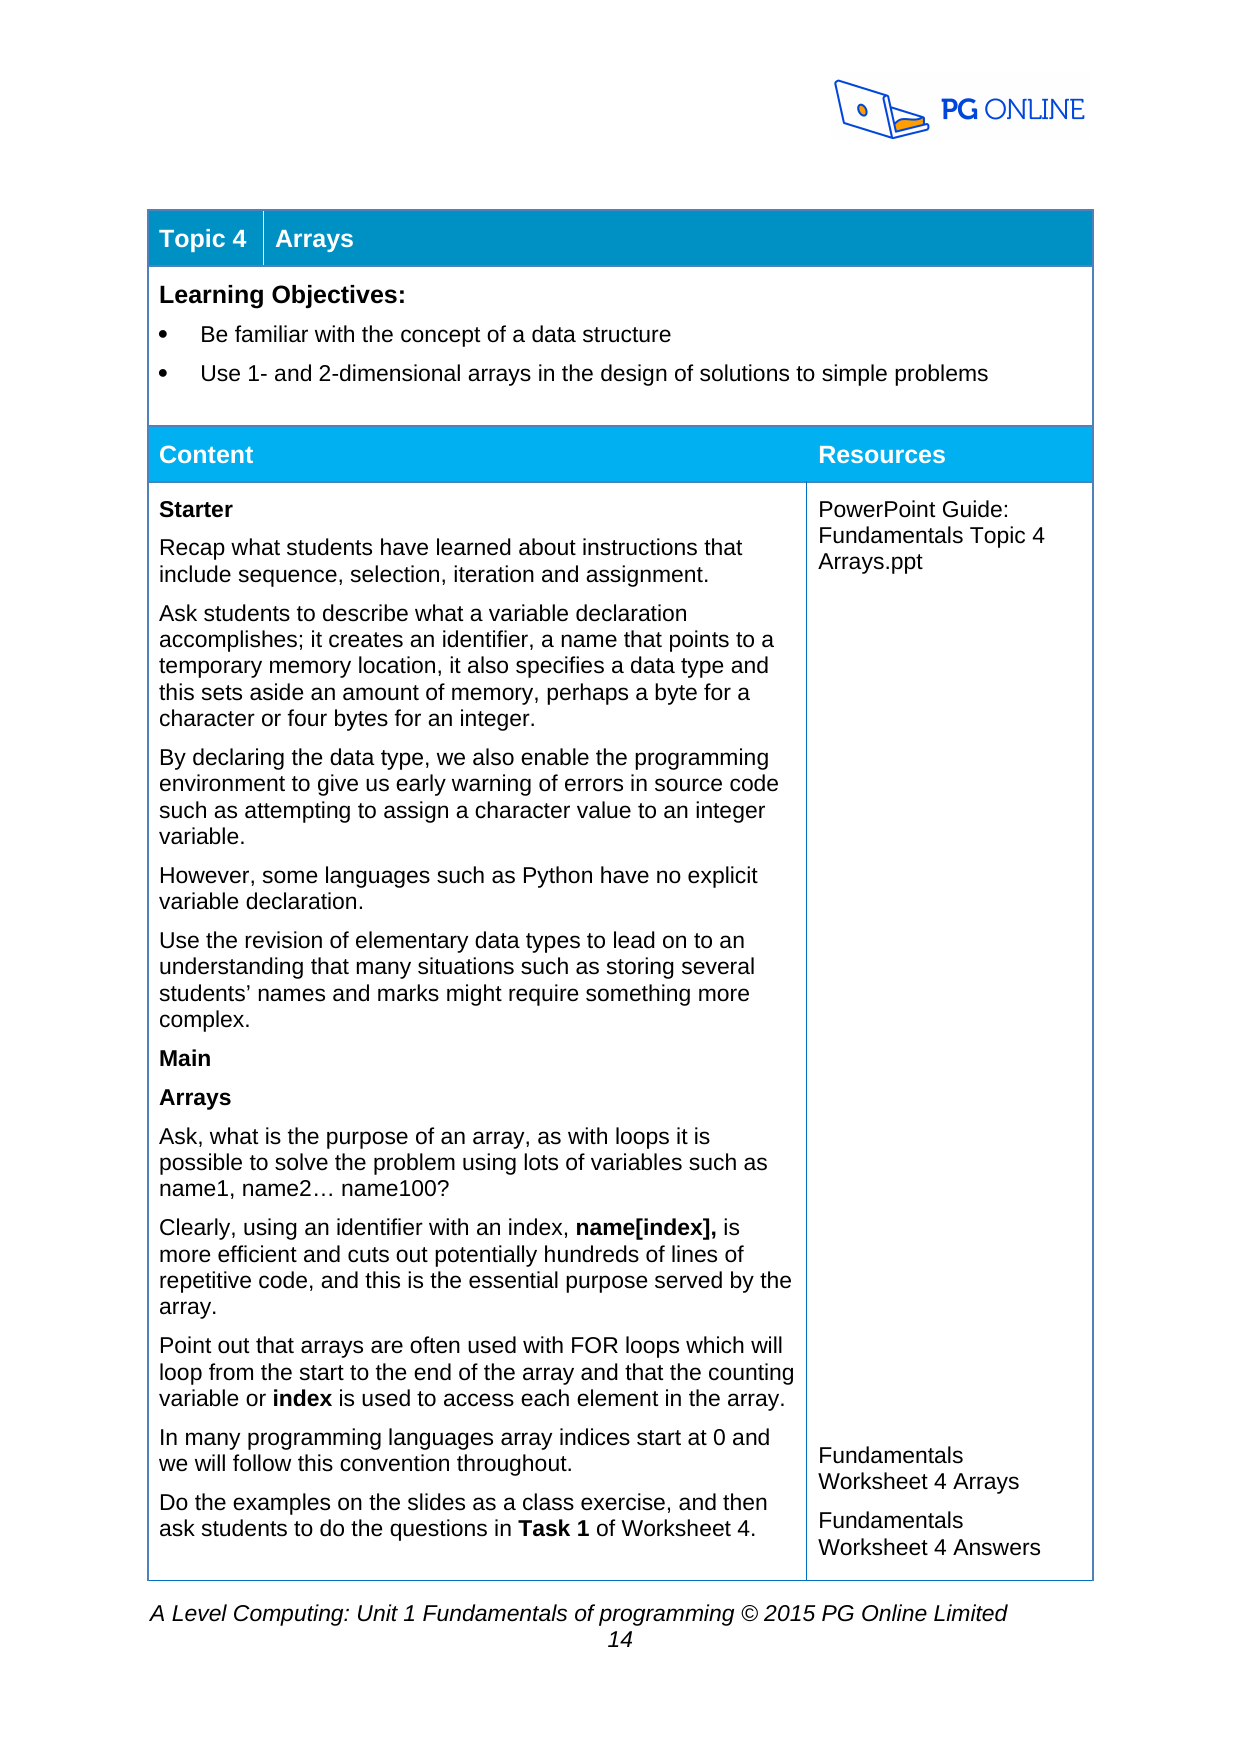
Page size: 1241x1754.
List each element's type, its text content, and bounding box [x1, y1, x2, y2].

table_cell Learning Objectives: Be familiar with the concept of a data structure Use 1- and 2-dimensional arrays in the design of solutions to simple problems [149, 267, 1092, 425]
table_header Topic 4 [149, 211, 263, 265]
table_cell Resources [807, 427, 1092, 481]
picture [831, 73, 1091, 142]
table_header Arrays [264, 211, 807, 265]
table_header [807, 211, 1092, 265]
table_cell Content [149, 427, 807, 481]
